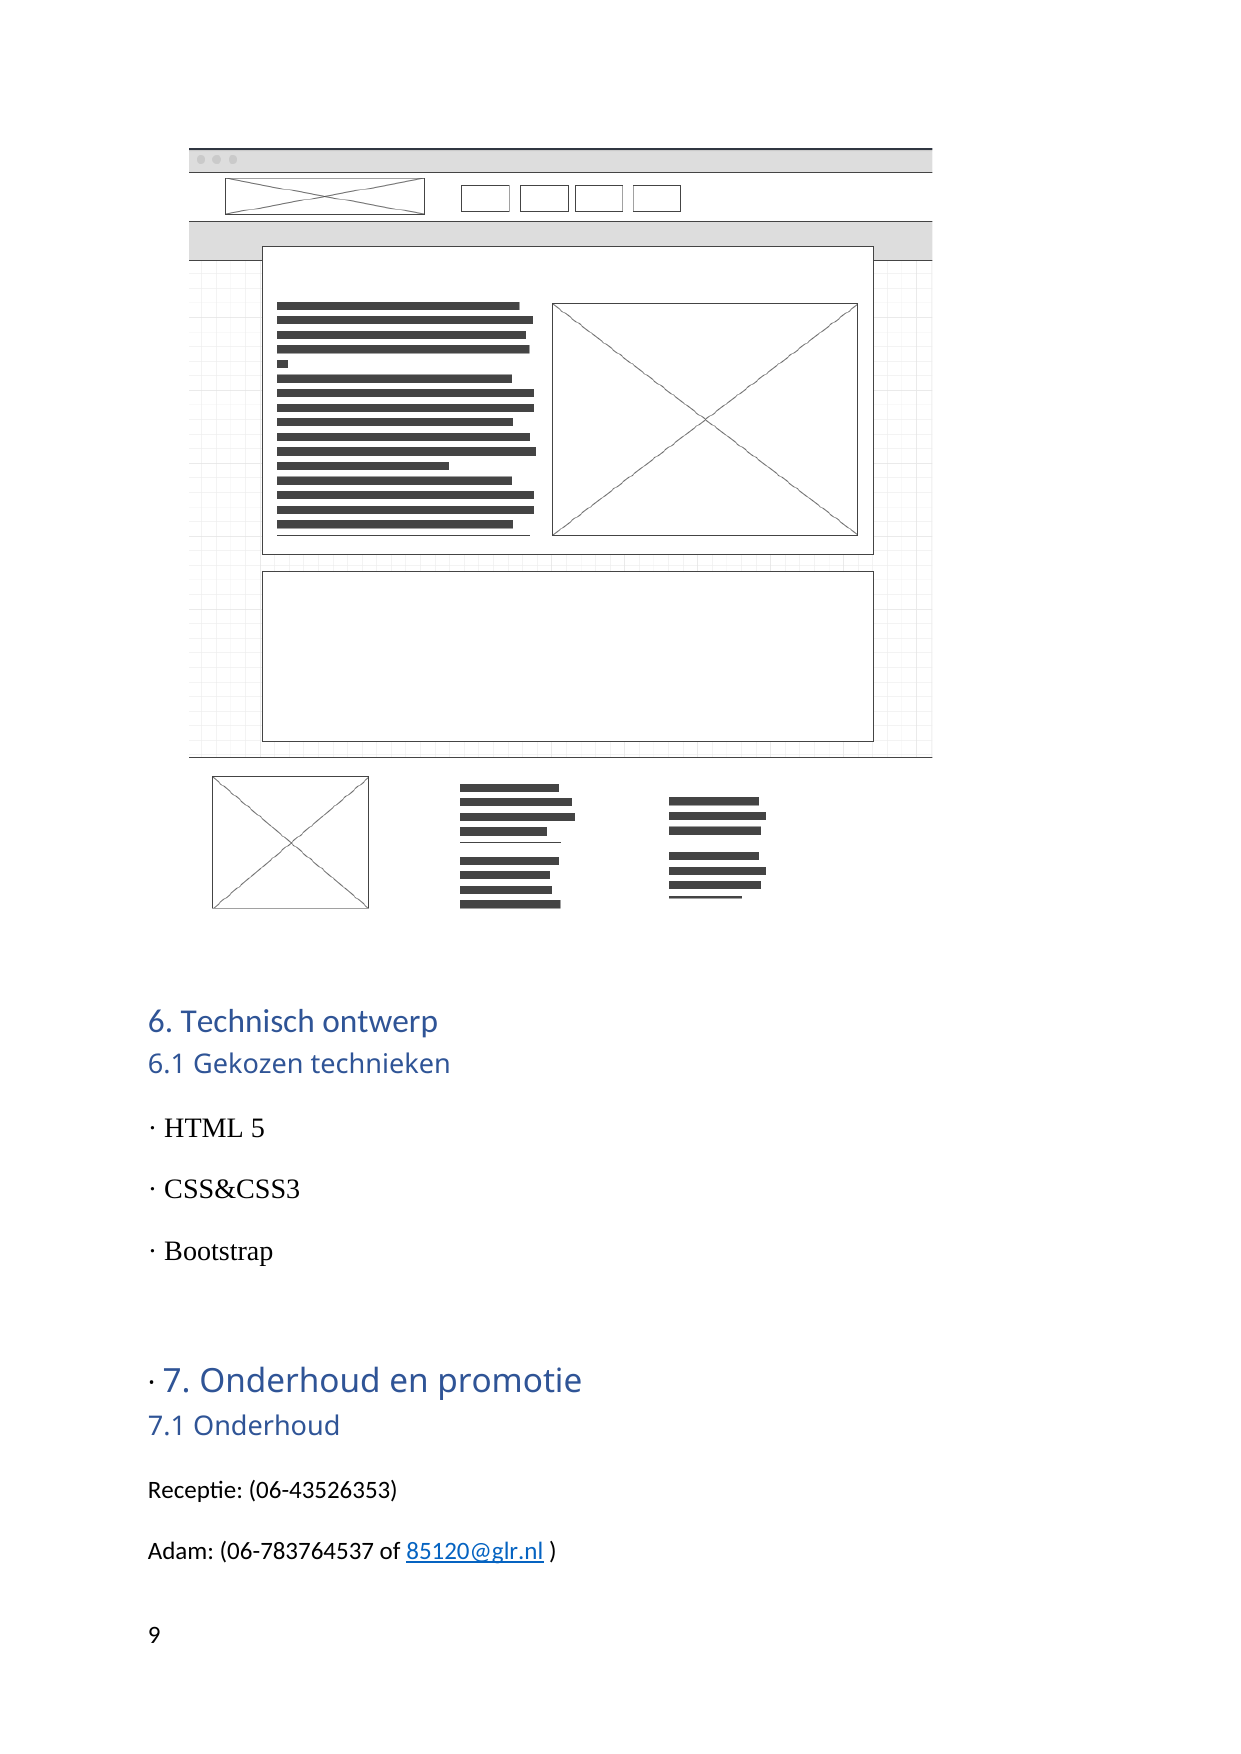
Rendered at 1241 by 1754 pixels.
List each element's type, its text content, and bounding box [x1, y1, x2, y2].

subtitle 6.1 Gekozen technieken [148, 1045, 1093, 1082]
subtitle 7.1 Onderhoud [148, 1407, 1093, 1444]
text 6. Technisch ontwerp [148, 1000, 1093, 1041]
text · CSS&CSS3 [148, 1172, 1093, 1205]
text Adam: (06-783764537 of 85120@glr.nl ) [148, 1535, 1093, 1566]
text Receptie: (06-43526353) [148, 1474, 1093, 1505]
text · Bootstrap [148, 1234, 1093, 1266]
text · HTML 5 [148, 1111, 1093, 1143]
picture [189, 148, 933, 929]
subtitle · 7. Onderhoud en promotie [148, 1357, 1093, 1403]
